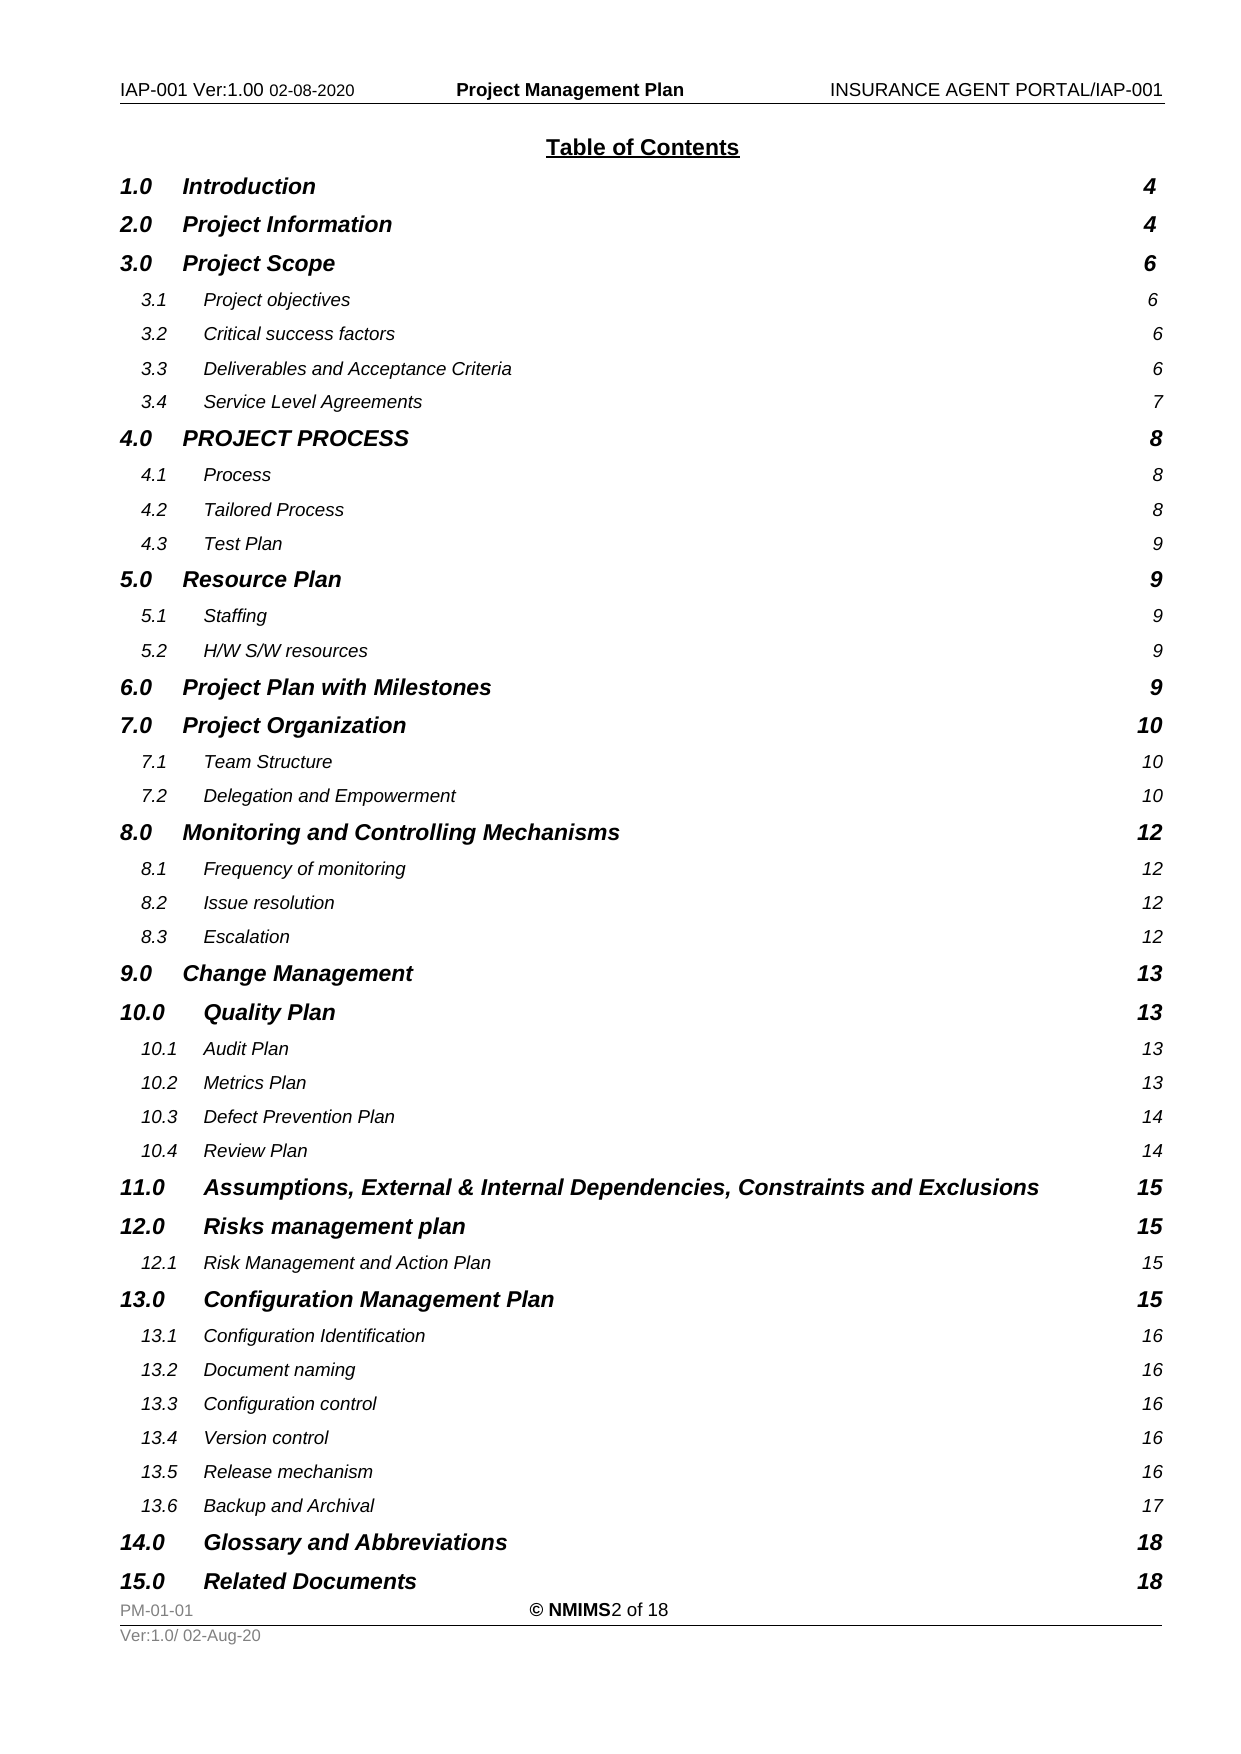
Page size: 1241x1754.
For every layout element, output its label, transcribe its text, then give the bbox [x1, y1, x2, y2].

text Table of Contents [120, 134, 1165, 160]
